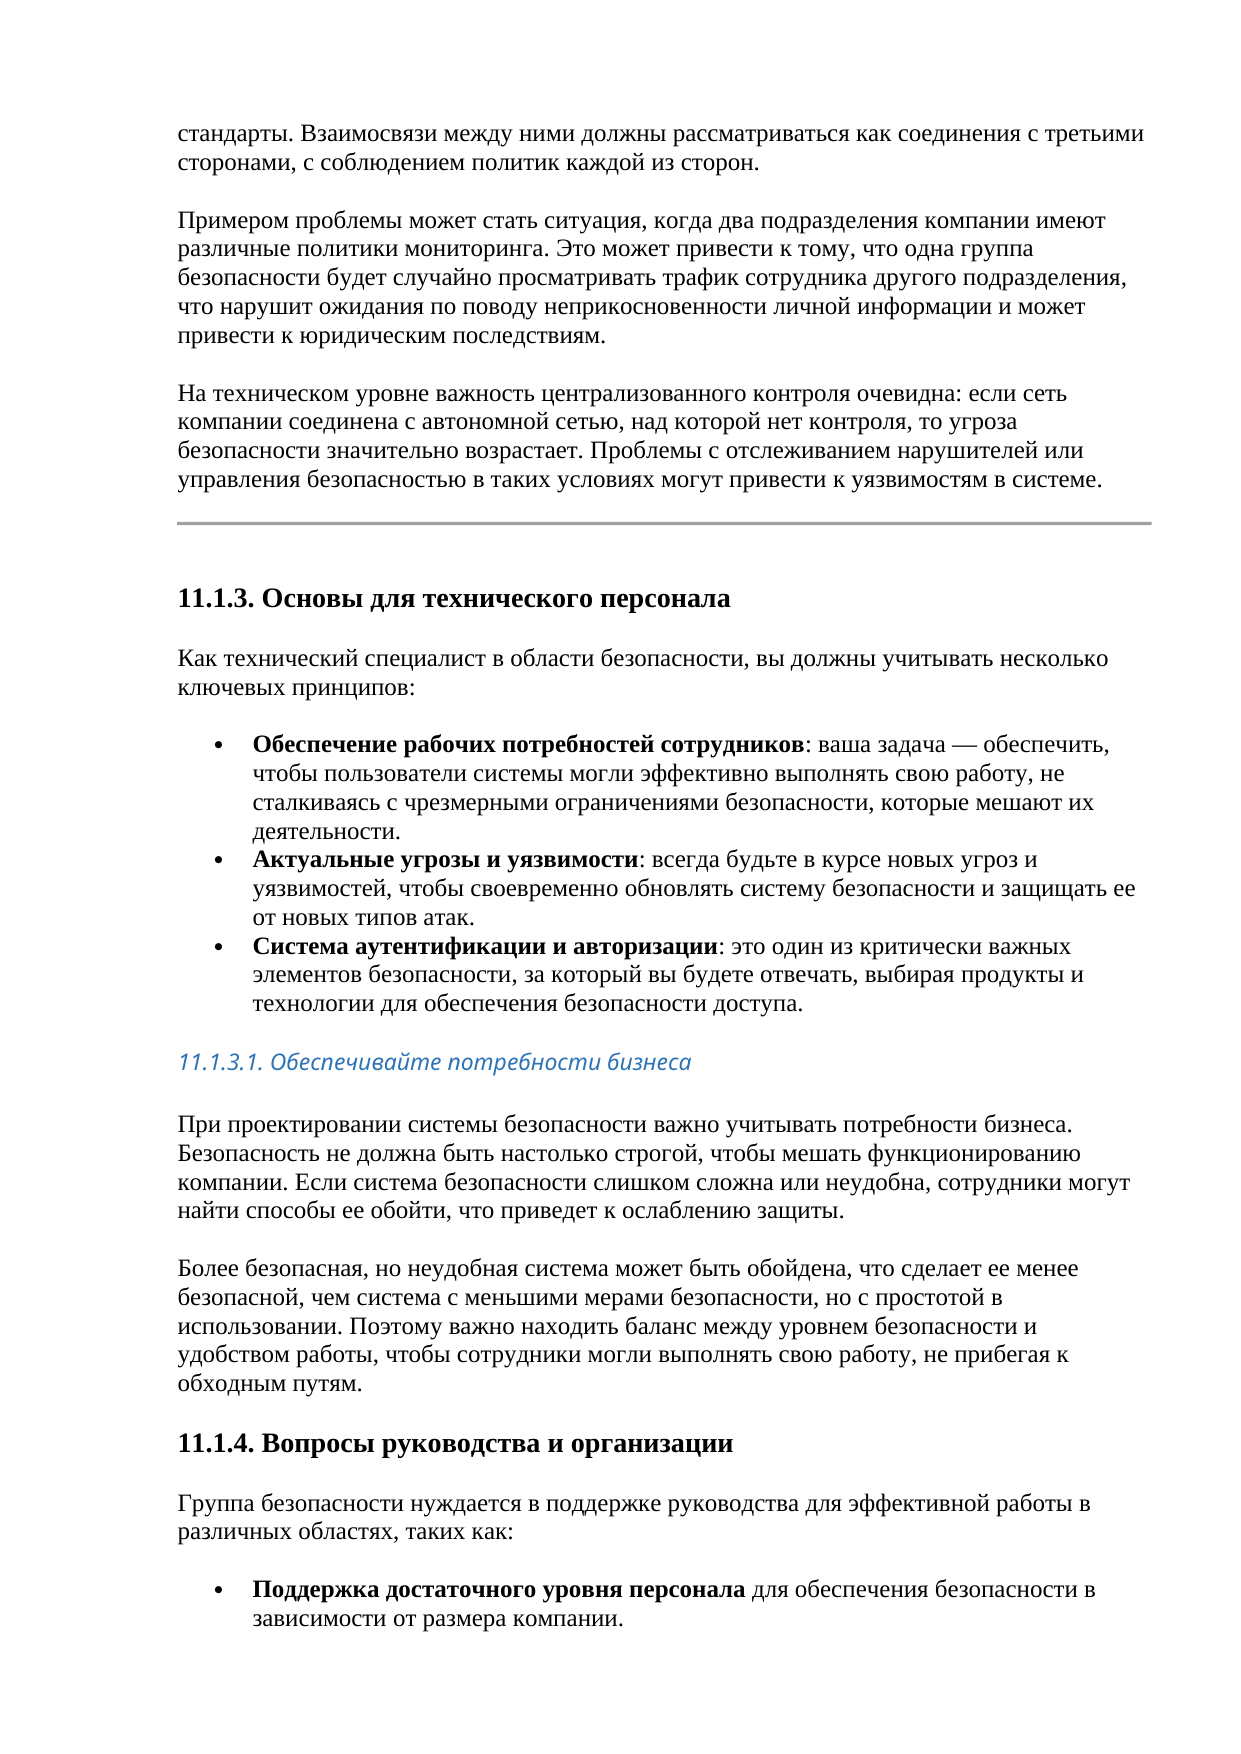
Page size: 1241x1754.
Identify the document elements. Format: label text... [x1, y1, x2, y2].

text Как технический специалист в области безопасности, вы должны учитывать несколько ключевых принципов: [177, 844, 1152, 901]
text Примером проблемы может стать ситуация, когда два подразделения компании имеют различные политики мониторинга. Это может привести к тому, что одна группа безопасности будет случайно просматривать трафик сотрудника другого подразделения, что нарушит ожидания по поводу неприкосновенности личной информации и может привести к юридическим последствиям. [177, 406, 1152, 549]
list Система аутентификации и авторизации: это один из критически важных элементов безопасности, за который вы будете отвечать, выбирая продукты и технологии для обеспечения безопасности доступа. [215, 1190, 1152, 1276]
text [177, 1512, 1152, 1599]
list Проверка и мониторинг соблюдения стандартов безопасности. [215, 118, 1152, 146]
text При проектировании системы безопасности важно учитывать потребности бизнеса. Безопасность не должна быть настолько строгой, чтобы мешать функционированию компании. Если система безопасности слишком сложна или неудобна, сотрудники могут найти способы ее обойти, что приведет к ослаблению защиты. [177, 1368, 1152, 1483]
text Без центрального органа будет трудно внедрить стандарты безопасности и оперативно реагировать на происшествия. В крупных компаниях могут существовать как локальные органы безопасности для отдельных подразделений, так и корпоративный орган для установления общих стандартов. Важно, чтобы эти подразделения были четко отделены друг от друга, особенно если у них разные политики безопасности и архитектурные стандарты. Взаимосвязи между ними должны рассматриваться как соединения с третьими сторонами, с соблюдением политик каждой из сторон. [177, 175, 1152, 377]
text На техническом уровне важность централизованного контроля очевидна: если сеть компании соединена с автономной сетью, над которой нет контроля, то угроза безопасности значительно возрастает. Проблемы с отслеживанием нарушителей или управления безопасностью в таких условиях могут привести к уязвимостям в системе. [177, 579, 1152, 694]
list Актуальные угрозы и уязвимости: всегда будьте в курсе новых угроз и уязвимостей, чтобы своевременно обновлять систему безопасности и защищать ее от новых типов атак. [215, 1074, 1152, 1161]
list Обеспечение рабочих потребностей сотрудников: ваша задача — обеспечить, чтобы пользователи системы могли эффективно выполнять свою работу, не сталкиваясь с чрезмерными ограничениями безопасности, которые мешают их деятельности. [215, 930, 1152, 1045]
subtitle 11.1.3.1. Обеспечивайте потребности бизнеса [177, 1305, 1152, 1337]
subtitle 11.1.3. Основы для технического персонала [177, 782, 1152, 814]
